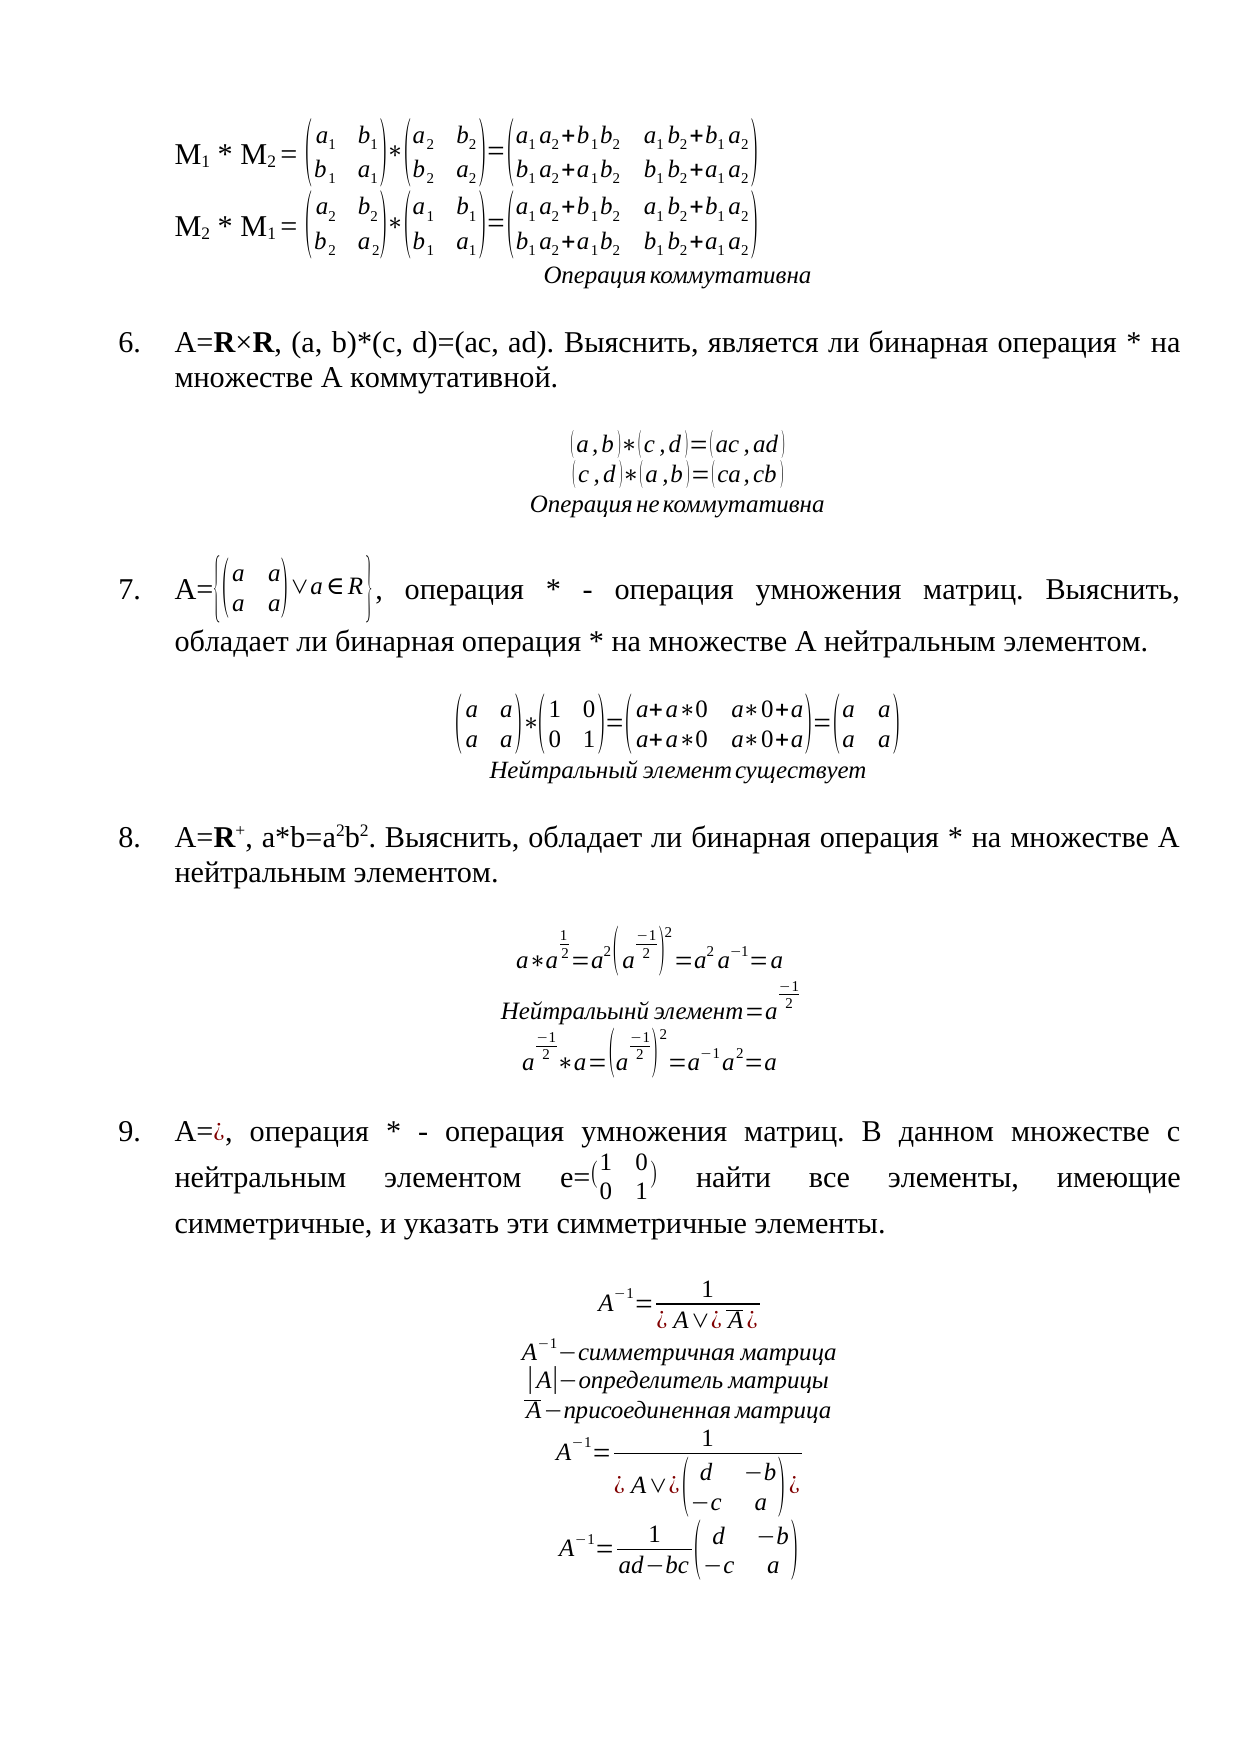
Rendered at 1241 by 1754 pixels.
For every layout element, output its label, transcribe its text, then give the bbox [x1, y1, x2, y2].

list A=R×R, (a, b)*(c, d)=(ac, ad). Выяснить, является ли бинарная операция * на множестве А коммутативной. [118, 325, 1181, 394]
text M2 * M1 = [118, 190, 1181, 261]
text M1 * M2 = [118, 118, 1181, 190]
list A=, операция * - операция умножения матриц. Выяснить, обладает ли бинарная операция * на множестве А нейтральным элементом. [118, 553, 1181, 658]
list A=R+, a*b=a2b2. Выяснить, обладает ли бинарная операция * на множестве А нейтральным элементом. [118, 819, 1181, 889]
list A=, операция * - операция умножения матриц. В данном множестве с нейтральным элементом e= найти все элементы, имеющие симметричные, и указать эти симметричные элементы. [118, 1114, 1181, 1240]
